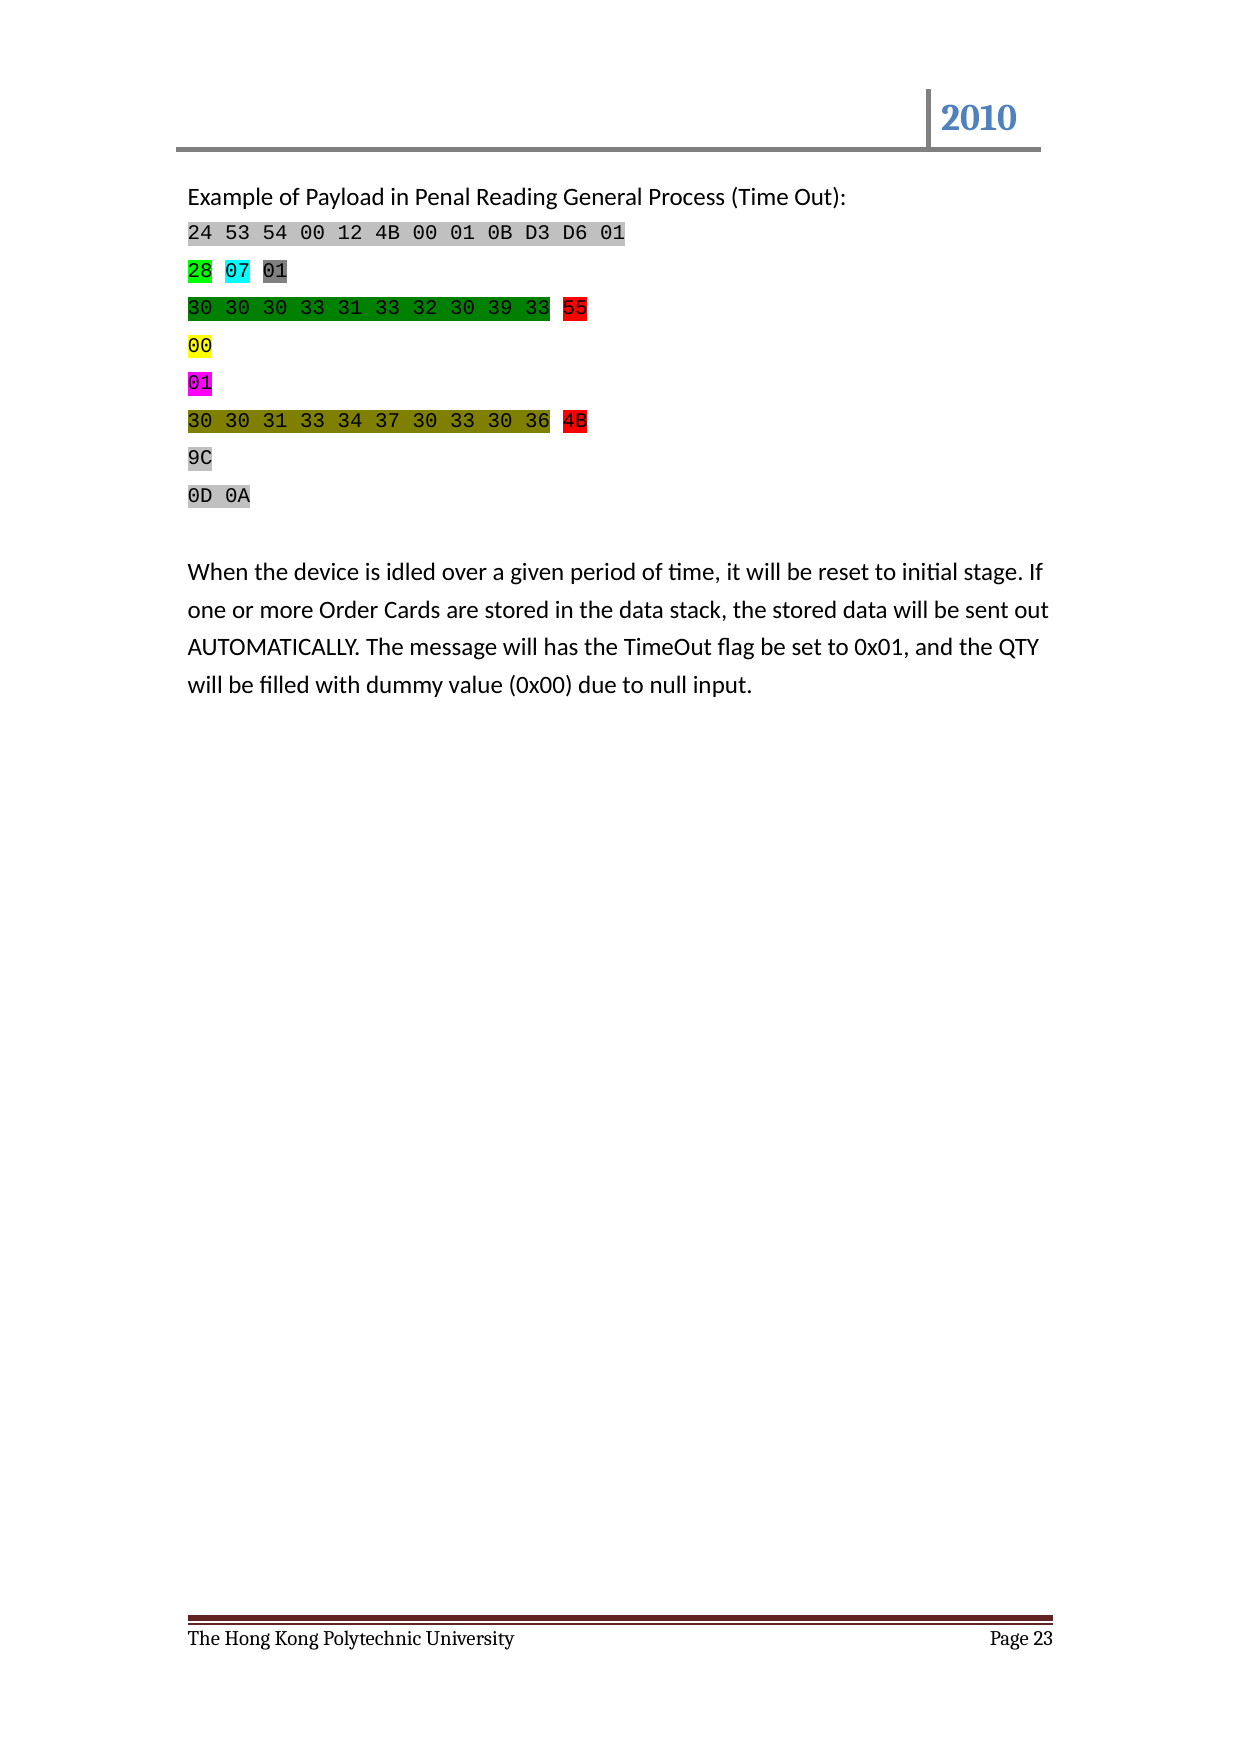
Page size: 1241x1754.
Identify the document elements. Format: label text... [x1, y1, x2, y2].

text 24 53 54 00 12 4B 00 01 0B D3 D6 01 [187, 215, 1053, 253]
text 9C [187, 440, 1053, 478]
text 00 [187, 328, 1053, 365]
text 30 30 30 33 31 33 32 30 39 33 55 [187, 290, 1053, 328]
text 28 07 01 [187, 253, 1053, 290]
text 30 30 31 33 34 37 30 33 30 36 4B [187, 403, 1053, 440]
text 01 [187, 365, 1053, 403]
list Example of Payload in Penal Reading General Process (Time Out): [187, 178, 1053, 215]
list When the device is idled over a given period of time, it will be reset to initial stage. If one or more Order Cards are stored in the data stack, the stored data will be sent out AUTOMATICALLY. The message will has the TimeOut flag be set to 0x01, and the QTY will be filled with dummy value (0x00) due to null input. [187, 553, 1053, 703]
text 0D 0A [187, 478, 1053, 515]
